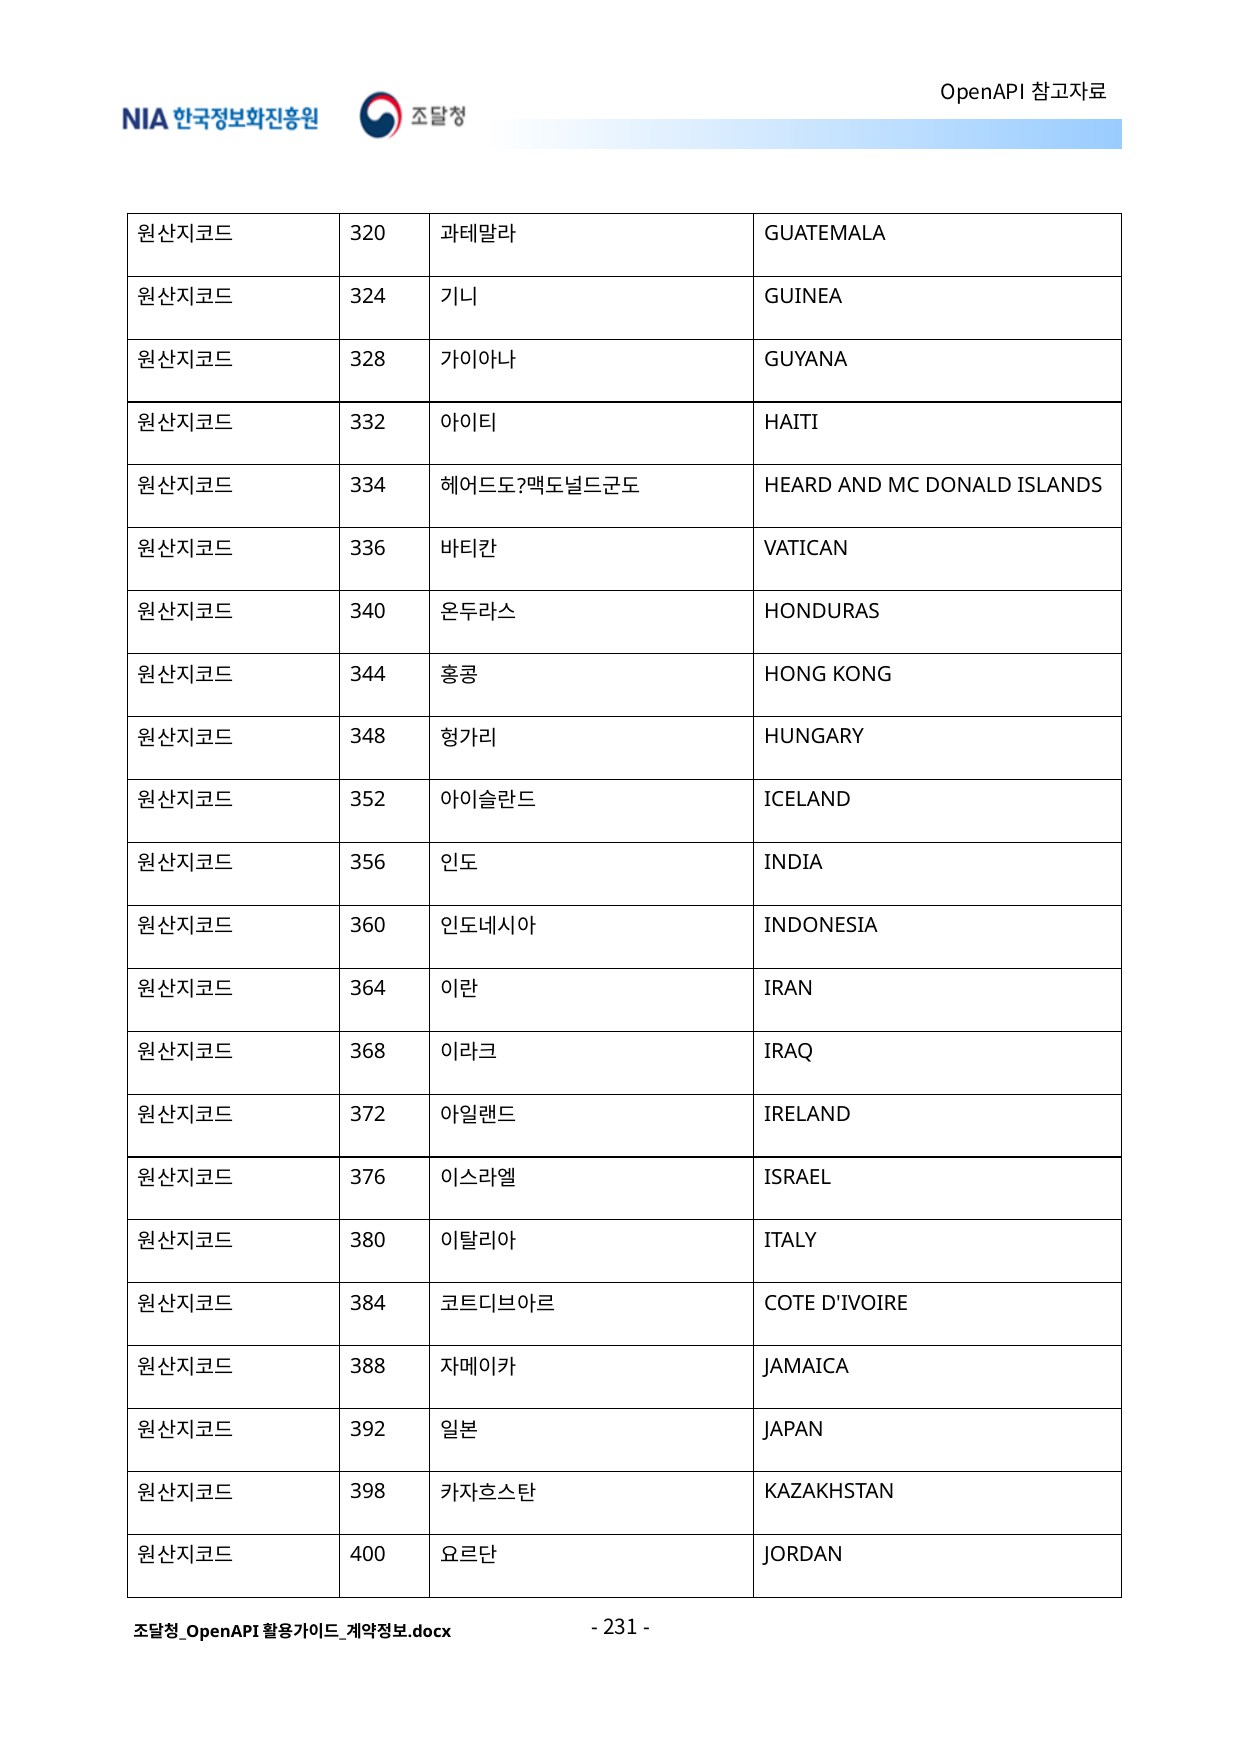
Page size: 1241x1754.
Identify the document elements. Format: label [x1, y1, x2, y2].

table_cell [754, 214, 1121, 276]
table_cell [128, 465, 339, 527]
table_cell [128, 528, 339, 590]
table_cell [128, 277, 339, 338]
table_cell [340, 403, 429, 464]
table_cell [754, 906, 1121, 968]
picture [118, 88, 472, 145]
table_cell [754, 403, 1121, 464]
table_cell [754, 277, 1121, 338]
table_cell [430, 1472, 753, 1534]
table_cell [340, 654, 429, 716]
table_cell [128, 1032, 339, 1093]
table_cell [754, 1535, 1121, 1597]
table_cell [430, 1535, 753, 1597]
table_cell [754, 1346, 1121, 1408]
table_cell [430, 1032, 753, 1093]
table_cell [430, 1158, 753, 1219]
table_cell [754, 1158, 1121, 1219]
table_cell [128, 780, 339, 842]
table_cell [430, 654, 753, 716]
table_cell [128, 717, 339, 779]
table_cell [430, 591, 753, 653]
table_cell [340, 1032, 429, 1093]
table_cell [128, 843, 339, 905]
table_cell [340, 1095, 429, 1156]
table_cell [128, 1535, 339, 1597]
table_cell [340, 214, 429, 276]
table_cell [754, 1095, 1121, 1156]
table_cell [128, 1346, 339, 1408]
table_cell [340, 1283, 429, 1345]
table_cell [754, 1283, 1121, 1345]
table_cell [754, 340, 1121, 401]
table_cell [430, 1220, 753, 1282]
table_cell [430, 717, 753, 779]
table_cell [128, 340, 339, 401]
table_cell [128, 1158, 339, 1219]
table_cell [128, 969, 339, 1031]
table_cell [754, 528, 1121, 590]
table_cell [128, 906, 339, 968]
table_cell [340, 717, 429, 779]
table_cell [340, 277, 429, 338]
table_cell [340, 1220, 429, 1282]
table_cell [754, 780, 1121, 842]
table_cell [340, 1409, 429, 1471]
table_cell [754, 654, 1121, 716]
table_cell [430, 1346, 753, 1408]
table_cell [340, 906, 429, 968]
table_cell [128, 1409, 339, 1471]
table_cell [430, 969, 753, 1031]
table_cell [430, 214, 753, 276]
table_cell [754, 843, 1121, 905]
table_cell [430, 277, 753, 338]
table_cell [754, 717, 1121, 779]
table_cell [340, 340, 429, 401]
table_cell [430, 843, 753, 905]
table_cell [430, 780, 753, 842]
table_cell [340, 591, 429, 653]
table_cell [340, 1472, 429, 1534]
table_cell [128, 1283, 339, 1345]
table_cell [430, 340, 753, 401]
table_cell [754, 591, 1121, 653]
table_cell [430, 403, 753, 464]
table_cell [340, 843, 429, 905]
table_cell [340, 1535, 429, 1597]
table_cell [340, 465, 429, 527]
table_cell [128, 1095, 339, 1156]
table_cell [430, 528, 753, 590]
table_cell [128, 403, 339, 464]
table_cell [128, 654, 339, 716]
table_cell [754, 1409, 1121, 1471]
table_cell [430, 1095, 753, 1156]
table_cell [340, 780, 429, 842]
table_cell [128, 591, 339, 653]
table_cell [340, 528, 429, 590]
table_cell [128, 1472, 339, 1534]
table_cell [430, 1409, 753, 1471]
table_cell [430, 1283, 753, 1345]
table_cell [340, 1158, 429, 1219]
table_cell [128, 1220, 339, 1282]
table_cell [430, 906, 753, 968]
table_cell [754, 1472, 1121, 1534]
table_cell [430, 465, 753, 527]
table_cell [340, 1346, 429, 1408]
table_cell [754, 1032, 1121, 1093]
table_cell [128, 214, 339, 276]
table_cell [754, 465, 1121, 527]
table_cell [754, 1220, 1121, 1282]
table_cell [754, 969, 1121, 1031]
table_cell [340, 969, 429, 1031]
